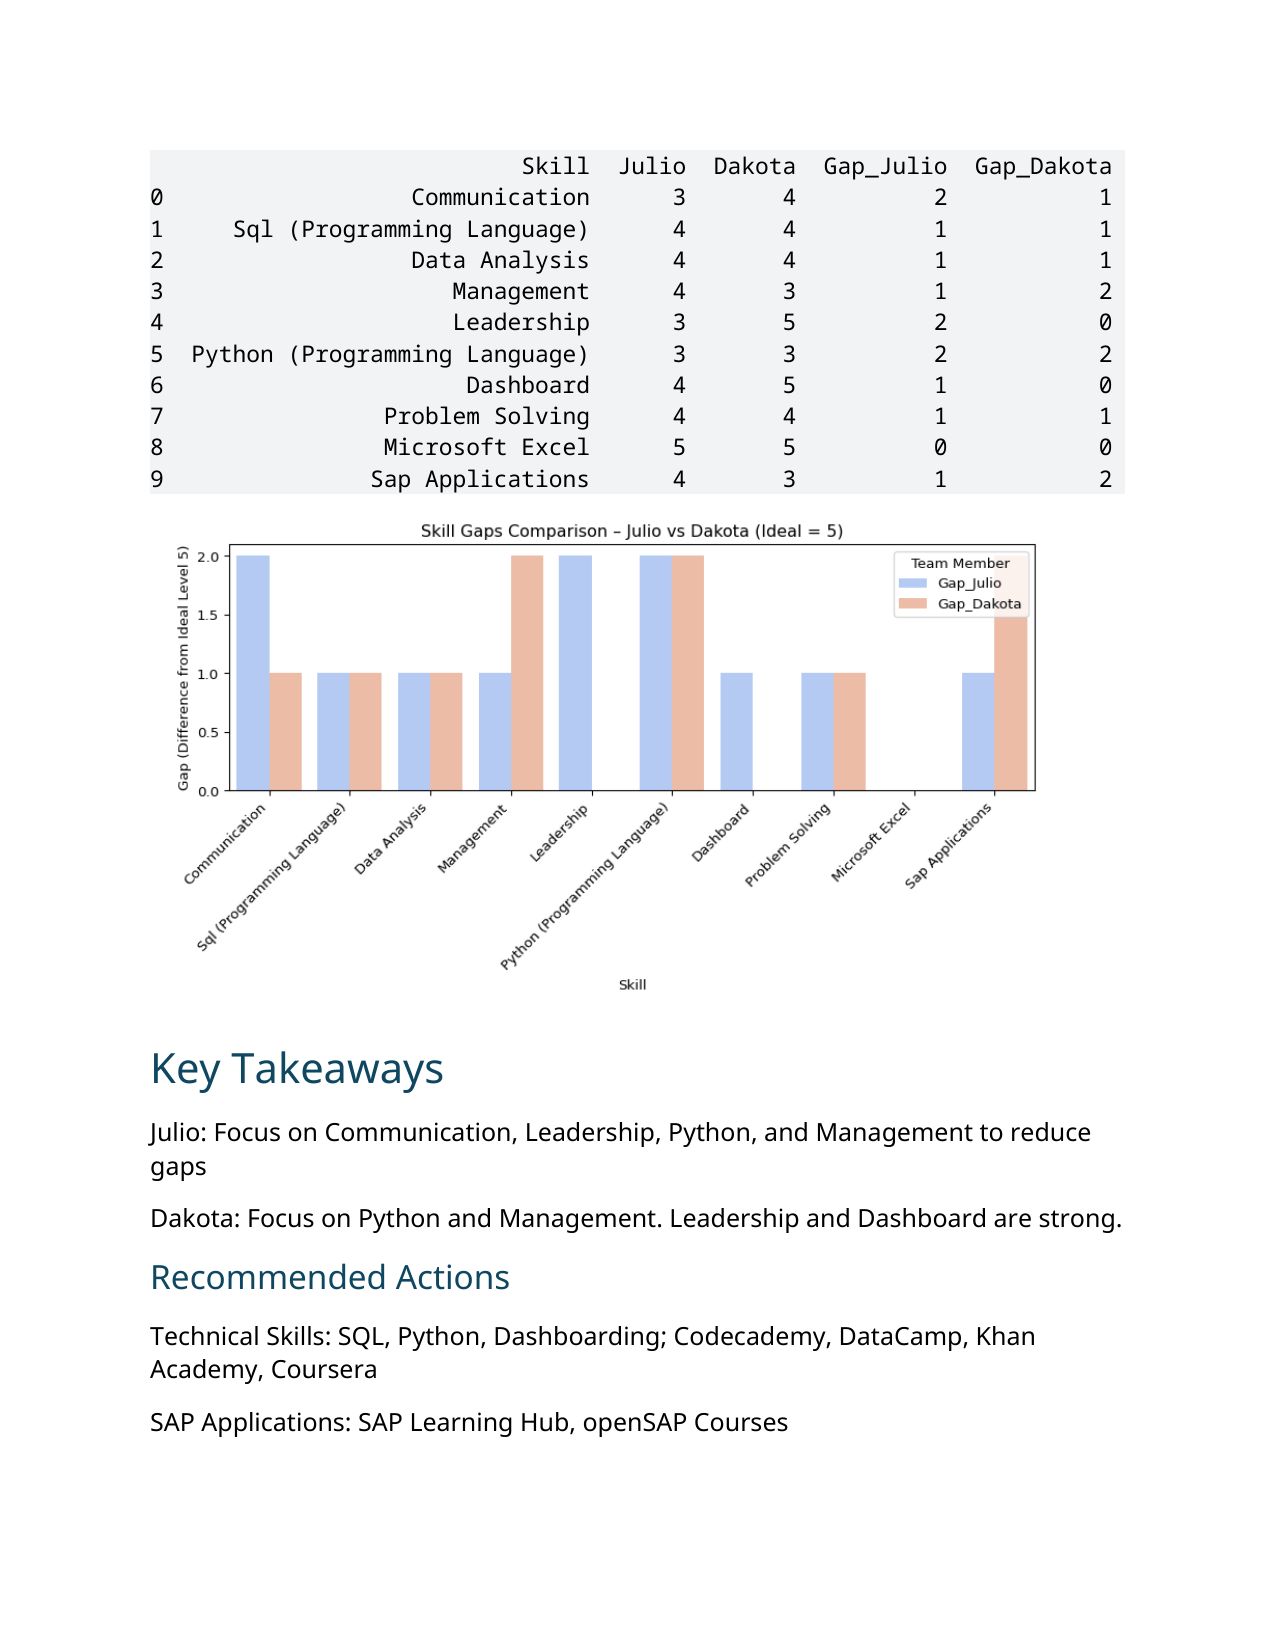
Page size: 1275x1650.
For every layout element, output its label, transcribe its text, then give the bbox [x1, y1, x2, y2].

text SAP Applications: SAP Learning Hub, openSAP Courses [150, 1405, 1125, 1439]
subtitle Recommended Actions [150, 1254, 1125, 1299]
text Technical Skills: SQL, Python, Dashboarding; Codecademy, DataCamp, Khan Academy, Coursera [150, 1318, 1125, 1386]
subtitle Key Takeaways [150, 1039, 1125, 1096]
text Dakota: Focus on Python and Management. Leadership and Dashboard are strong. [150, 1201, 1125, 1235]
picture [168, 514, 1044, 1002]
text Julio: Focus on Communication, Leadership, Python, and Management to reduce gaps [150, 1114, 1125, 1182]
text Skill Julio Dakota Gap_Julio Gap_Dakota 0 Communication 3 4 2 1 1 Sql (Programming Language) 4 4 1 1 2 Data Analysis 4 4 1 1 3 Management 4 3 1 2 4 Leadership 3 5 2 0 5 Python (Programming Language) 3 3 2 2 6 Dashboard 4 5 1 0 7 Problem Solving 4 4 1 1 8 Microsoft Excel 5 5 0 0 9 Sap Applications 4 3 1 2 [150, 150, 1125, 494]
